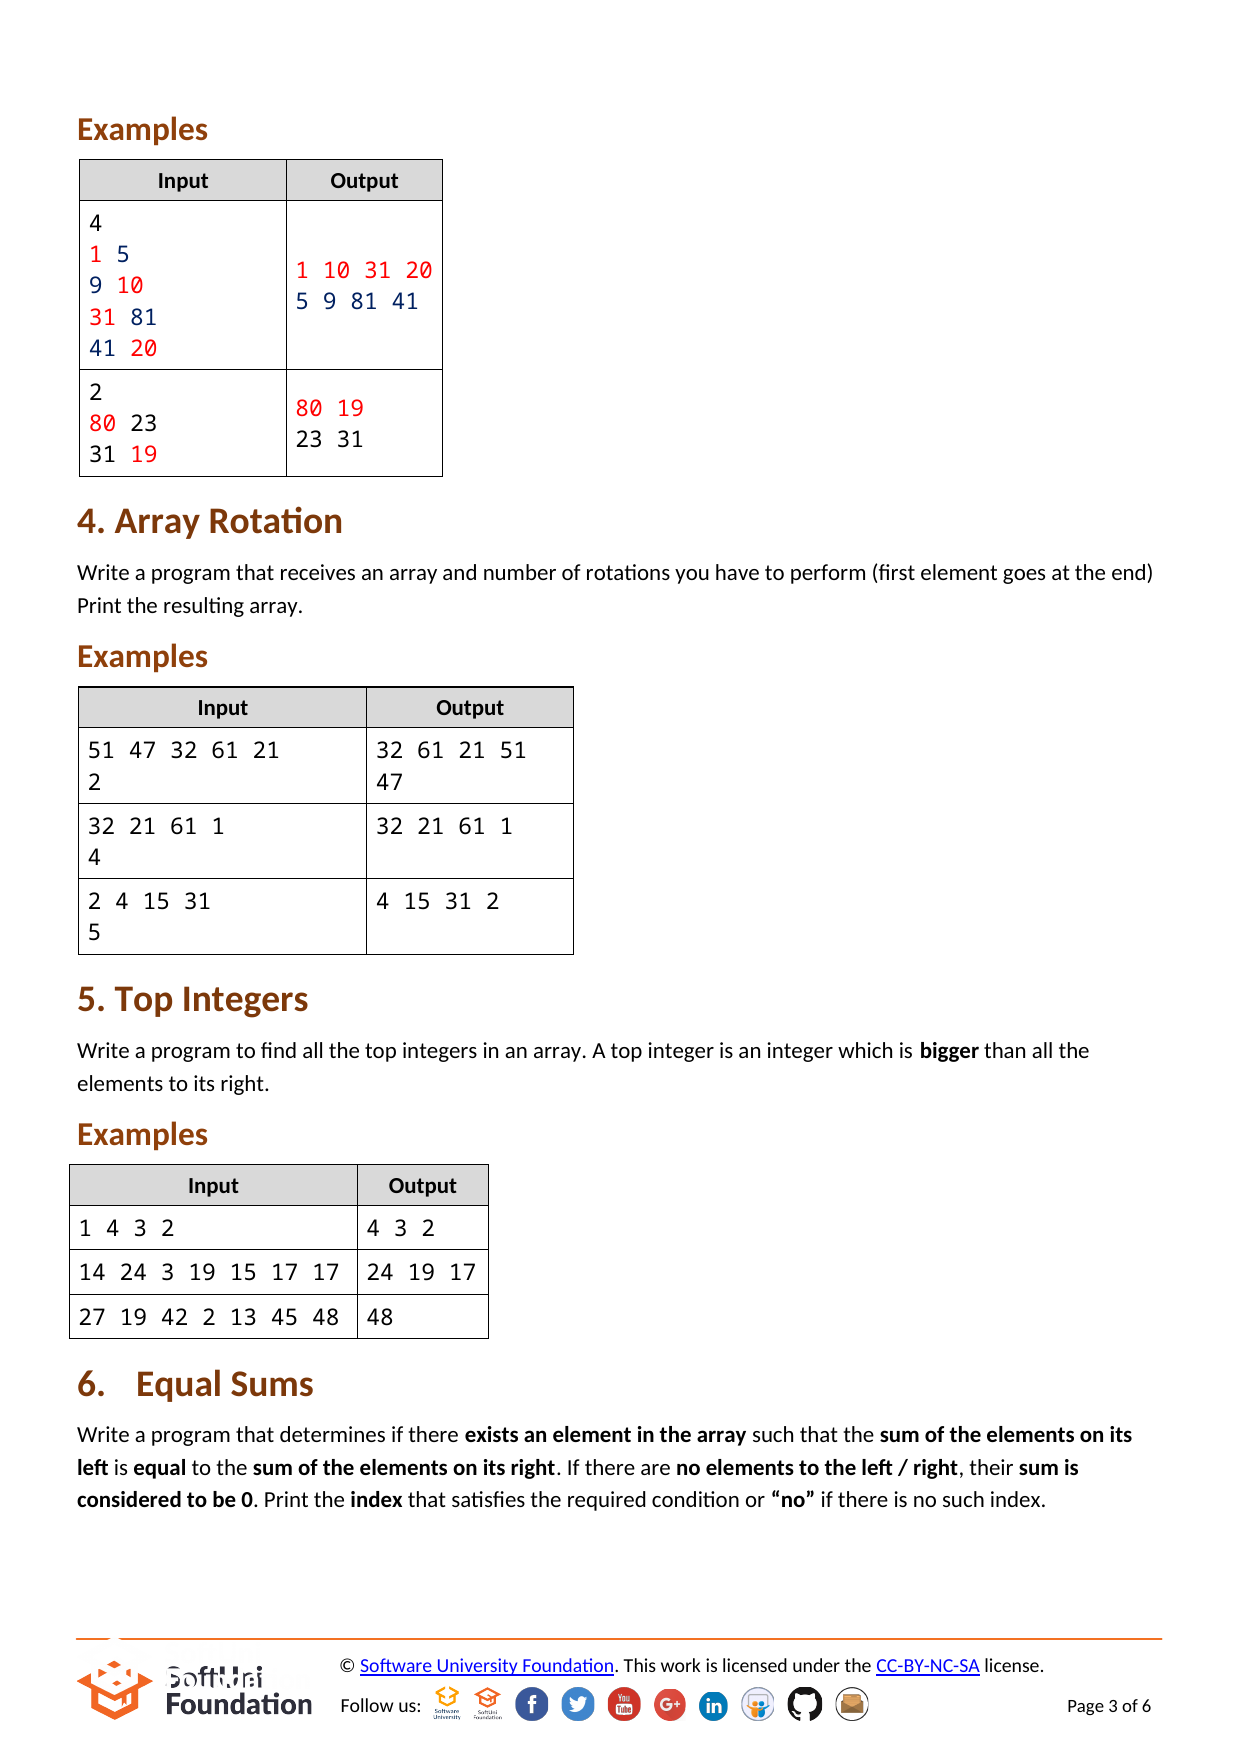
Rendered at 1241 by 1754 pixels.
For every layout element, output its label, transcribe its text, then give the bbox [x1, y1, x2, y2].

picture [473, 1687, 502, 1721]
table_cell 27 19 42 2 13 45 48 [70, 1295, 357, 1338]
table_cell 4 1 5 9 10 31 81 41 20 [80, 201, 286, 369]
table_cell 14 24 3 19 15 17 17 [70, 1250, 357, 1293]
table_cell 48 [358, 1295, 488, 1338]
picture [699, 1692, 705, 1700]
table_header Input [79, 688, 366, 727]
picture [561, 1687, 595, 1721]
subtitle Examples [77, 635, 1163, 676]
subtitle Examples [77, 108, 1163, 149]
subtitle Top Integers [77, 975, 1163, 1021]
table_cell 32 21 61 1 [367, 804, 573, 878]
picture [712, 1703, 721, 1712]
table_cell 2 80 23 31 19 [80, 370, 286, 476]
subtitle Equal Sums [77, 1359, 1163, 1405]
table_cell 1 10 31 20 5 9 81 41 [287, 201, 442, 369]
table_cell 1 4 3 2 [70, 1206, 357, 1249]
table_cell 32 61 21 51 47 [367, 728, 573, 803]
picture [654, 1689, 686, 1721]
picture [699, 1712, 707, 1721]
text Write a program to find all the top integers in an array. A top integer is an integer which is bigger than all the elements to its right. [77, 1036, 1163, 1097]
table_header Input [70, 1165, 357, 1205]
table_header Input [80, 160, 286, 200]
picture [515, 1687, 549, 1721]
picture [787, 1687, 823, 1721]
table_cell 24 19 17 [358, 1250, 488, 1293]
text Write a program that determines if there exists an element in the array such that the sum of the elements on its left is equal to the sum of the elements on its right. If there are no elements to the left / right, their sum is considered to be 0. Print the index that satisfies the required condition or “no” if there is no such index. [77, 1421, 1163, 1513]
picture [720, 1712, 728, 1721]
table_cell 4 3 2 [358, 1206, 488, 1249]
picture [607, 1687, 641, 1721]
picture [433, 1686, 461, 1721]
table_header Output [367, 688, 573, 727]
table_header Output [287, 160, 442, 200]
table_cell 32 21 61 1 4 [79, 804, 366, 878]
table_cell 4 15 31 2 [367, 879, 573, 953]
table_cell 51 47 32 61 21 2 [79, 728, 366, 803]
text Write a program that receives an array and number of rotations you have to perform (first element goes at the end) Print the resulting array. [77, 558, 1163, 619]
table_cell 80 19 23 31 [287, 370, 442, 476]
subtitle Examples [77, 1113, 1163, 1154]
picture [722, 1692, 728, 1700]
picture [76, 1636, 312, 1720]
table_header Output [358, 1165, 488, 1205]
subtitle Array Rotation [77, 497, 1163, 543]
picture [835, 1687, 869, 1721]
picture [741, 1687, 774, 1721]
table_cell 2 4 15 31 5 [79, 879, 366, 953]
